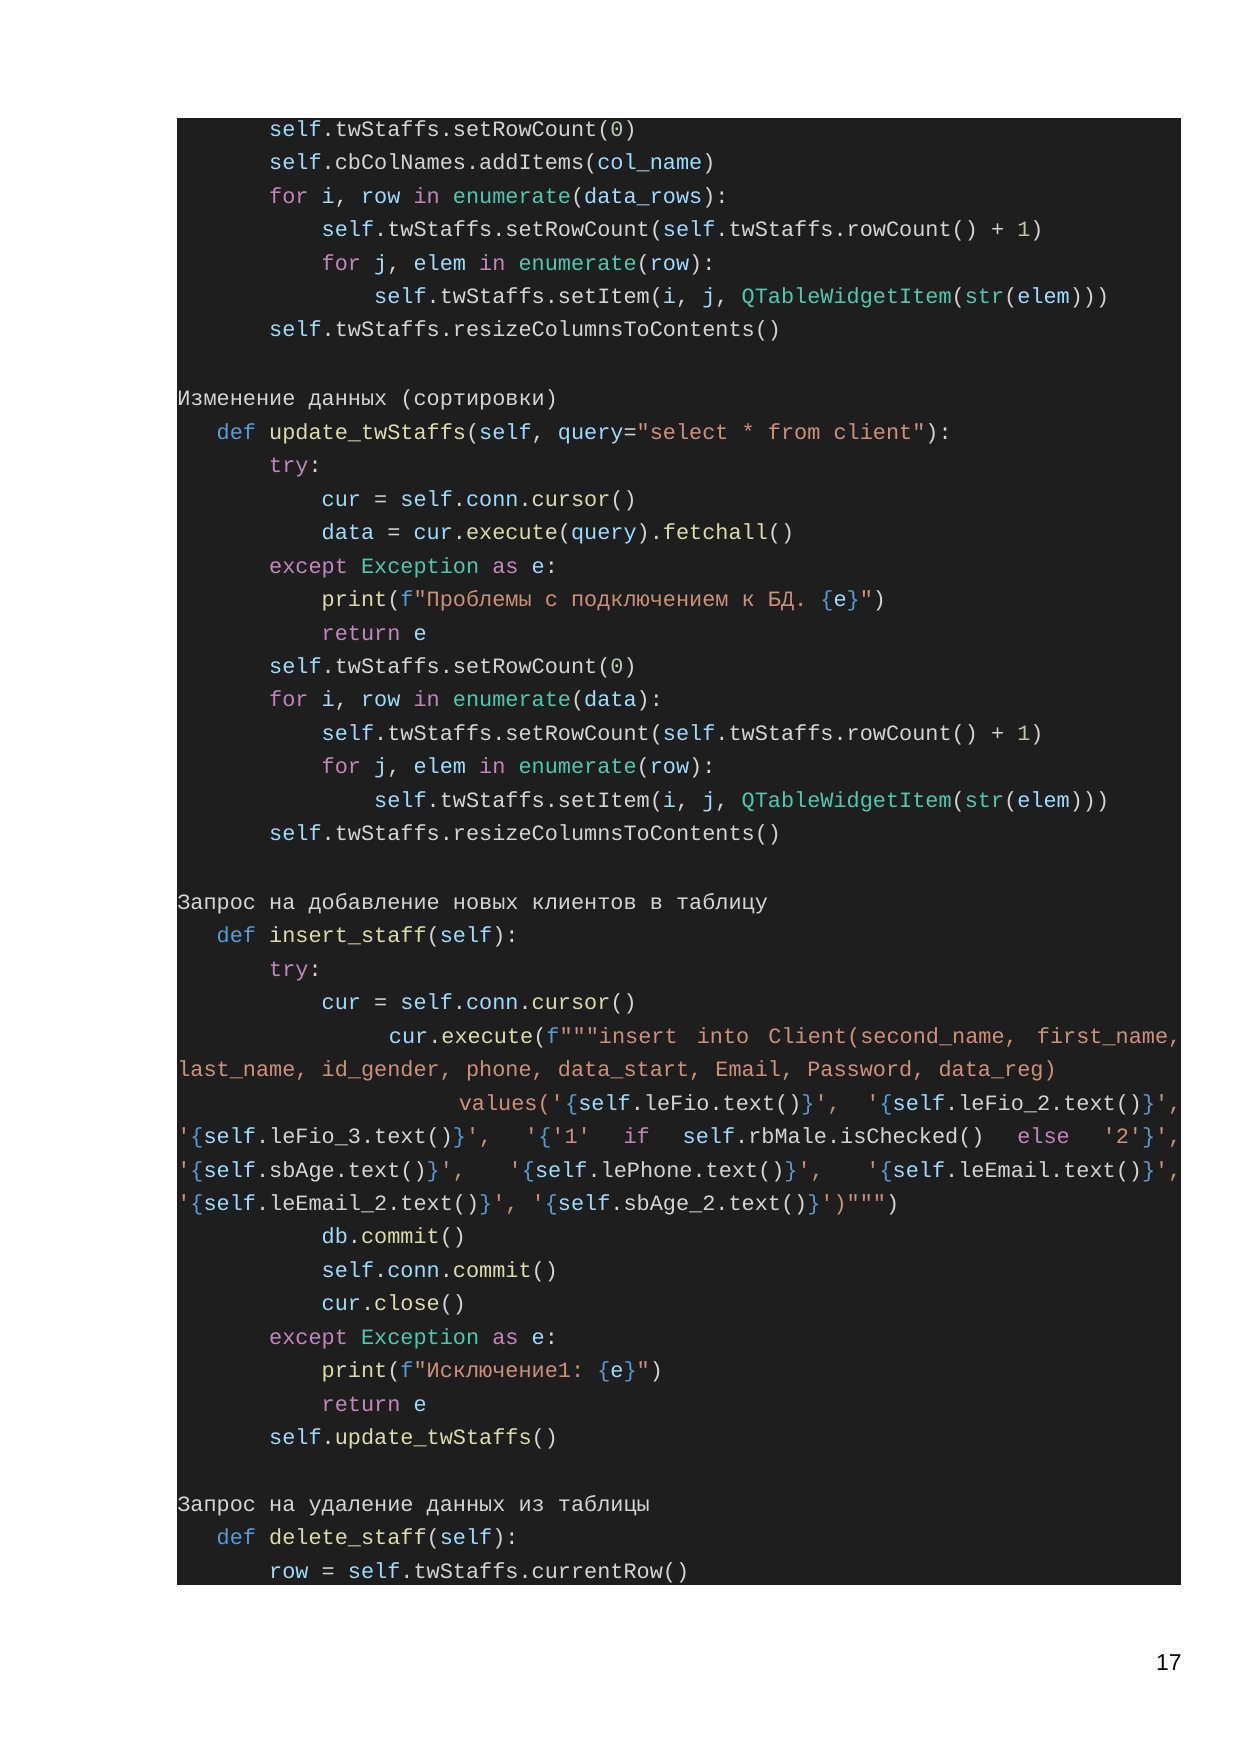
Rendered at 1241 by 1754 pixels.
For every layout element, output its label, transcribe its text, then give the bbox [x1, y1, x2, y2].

text self.twStaffs.setRowCount(0) [177, 655, 1181, 680]
text except Exception as e: [177, 1326, 1181, 1351]
text db.commit() [177, 1226, 1181, 1250]
text return e [177, 1393, 1181, 1418]
text cur.close() [177, 1292, 1181, 1317]
text self.conn.commit() [177, 1259, 1181, 1284]
text self.cbColNames.addItems(col_name) [177, 151, 1181, 176]
text print(f"Исключение1: {e}") [177, 1359, 1181, 1384]
text cur.execute(f"""insert into Client(second_name, first_name, last_name, id_gender, phone, data_start, Email, Password, data_reg) [177, 1025, 1181, 1083]
text print(f"Проблемы с подключением к БД. {e}") [177, 588, 1181, 613]
text self.twStaffs.setItem(i, j, QTableWidgetItem(str(elem))) [177, 285, 1181, 310]
text self.twStaffs.resizeColumnsToContents() [177, 822, 1181, 847]
text try: [177, 958, 1181, 983]
text self.twStaffs.setItem(i, j, QTableWidgetItem(str(elem))) [177, 789, 1181, 814]
text self.twStaffs.setRowCount(self.twStaffs.rowCount() + 1) [177, 218, 1181, 243]
text for j, elem in enumerate(row): [177, 755, 1181, 780]
text return e [177, 622, 1181, 646]
text self.twStaffs.setRowCount(0) [177, 118, 1181, 143]
text Запрос на добавление новых клиентов в таблицу [177, 891, 1181, 916]
text self.update_twStaffs() [177, 1426, 1181, 1451]
text self.twStaffs.setRowCount(self.twStaffs.rowCount() + 1) [177, 722, 1181, 747]
text data = cur.execute(query).fetchall() [177, 521, 1181, 546]
text Изменение данных (сортировки) [177, 388, 1181, 412]
text for i, row in enumerate(data_rows): [177, 185, 1181, 210]
text except Exception as e: [177, 555, 1181, 579]
text def update_twStaffs(self, query="select * from client"): [177, 421, 1181, 446]
text for j, elem in enumerate(row): [177, 252, 1181, 277]
text for i, row in enumerate(data): [177, 688, 1181, 713]
text cur = self.conn.cursor() [177, 992, 1181, 1016]
text row = self.twStaffs.currentRow() [177, 1560, 1181, 1585]
text def insert_staff(self): [177, 925, 1181, 949]
text def delete_staff(self): [177, 1527, 1181, 1551]
text self.twStaffs.resizeColumnsToContents() [177, 319, 1181, 343]
text try: [177, 454, 1181, 479]
text Запрос на удаление данных из таблицы [177, 1493, 1181, 1518]
text cur = self.conn.cursor() [177, 488, 1181, 513]
text values('{self.leFio.text()}', '{self.leFio_2.text()}', '{self.leFio_3.text()}', '{'1' if self.rbMale.isChecked() else '2'}', '{self.sbAge.text()}', '{self.lePhone.text()}', '{self.leEmail.text()}', '{self.leEmail_2.text()}', '{self.sbAge_2.text()}')""") [177, 1092, 1181, 1217]
